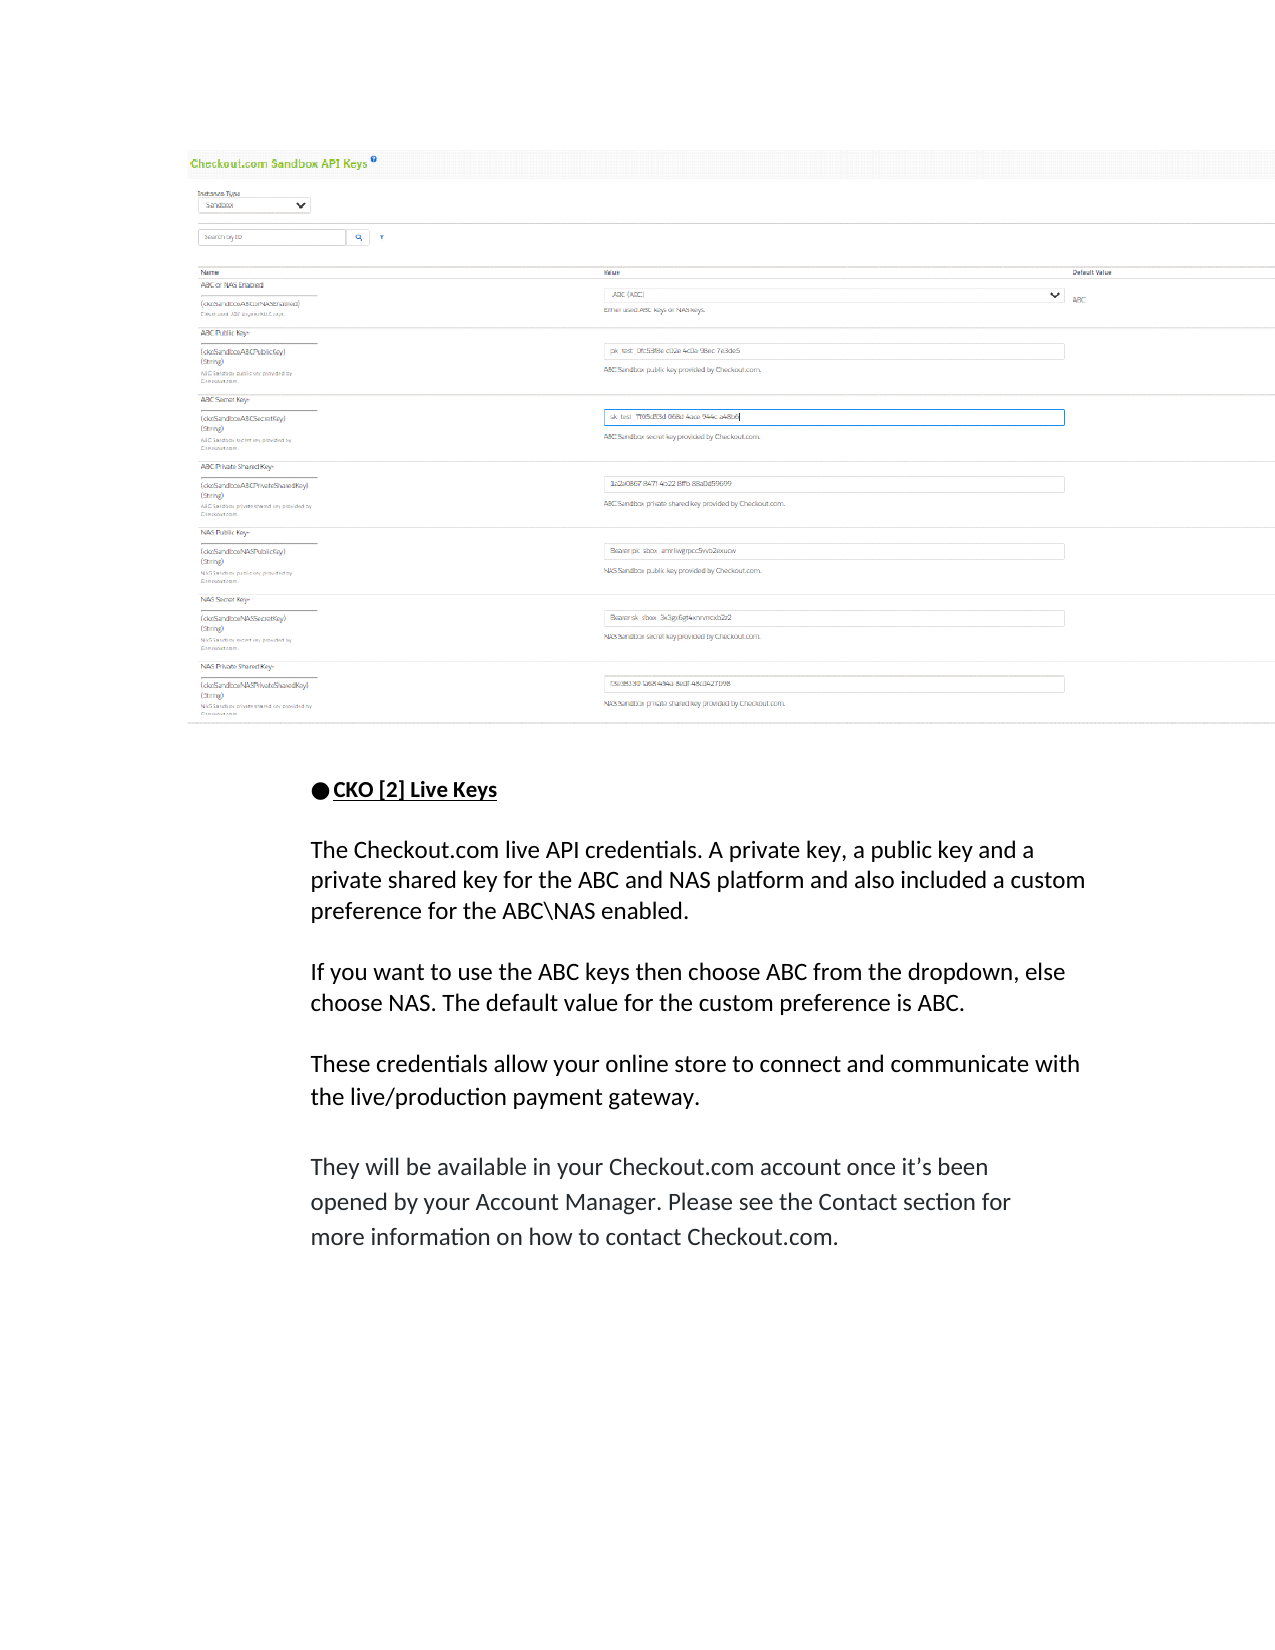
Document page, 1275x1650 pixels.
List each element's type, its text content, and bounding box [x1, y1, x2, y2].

picture [187, 150, 1275, 728]
text If you want to use the ABC keys then choose ABC from the dropdown, else choose NAS. The default value for the custom preference is ABC. [310, 956, 1087, 1017]
text These credentials allow your online store to connect and communicate with the live/production payment gateway. [310, 1048, 1087, 1112]
text They will be available in your Checkout.com account once it’s been opened by your Account Manager. Please see the Contact section for more information on how to contact Checkout.com. [310, 1151, 1034, 1251]
text The Checkout.com live API credentials. A private key, a public key and a private shared key for the ABC and NAS platform and also included a custom preference for the ABC\NAS enabled. [310, 834, 1087, 926]
list CKO [2] Live Keys [310, 764, 1087, 811]
